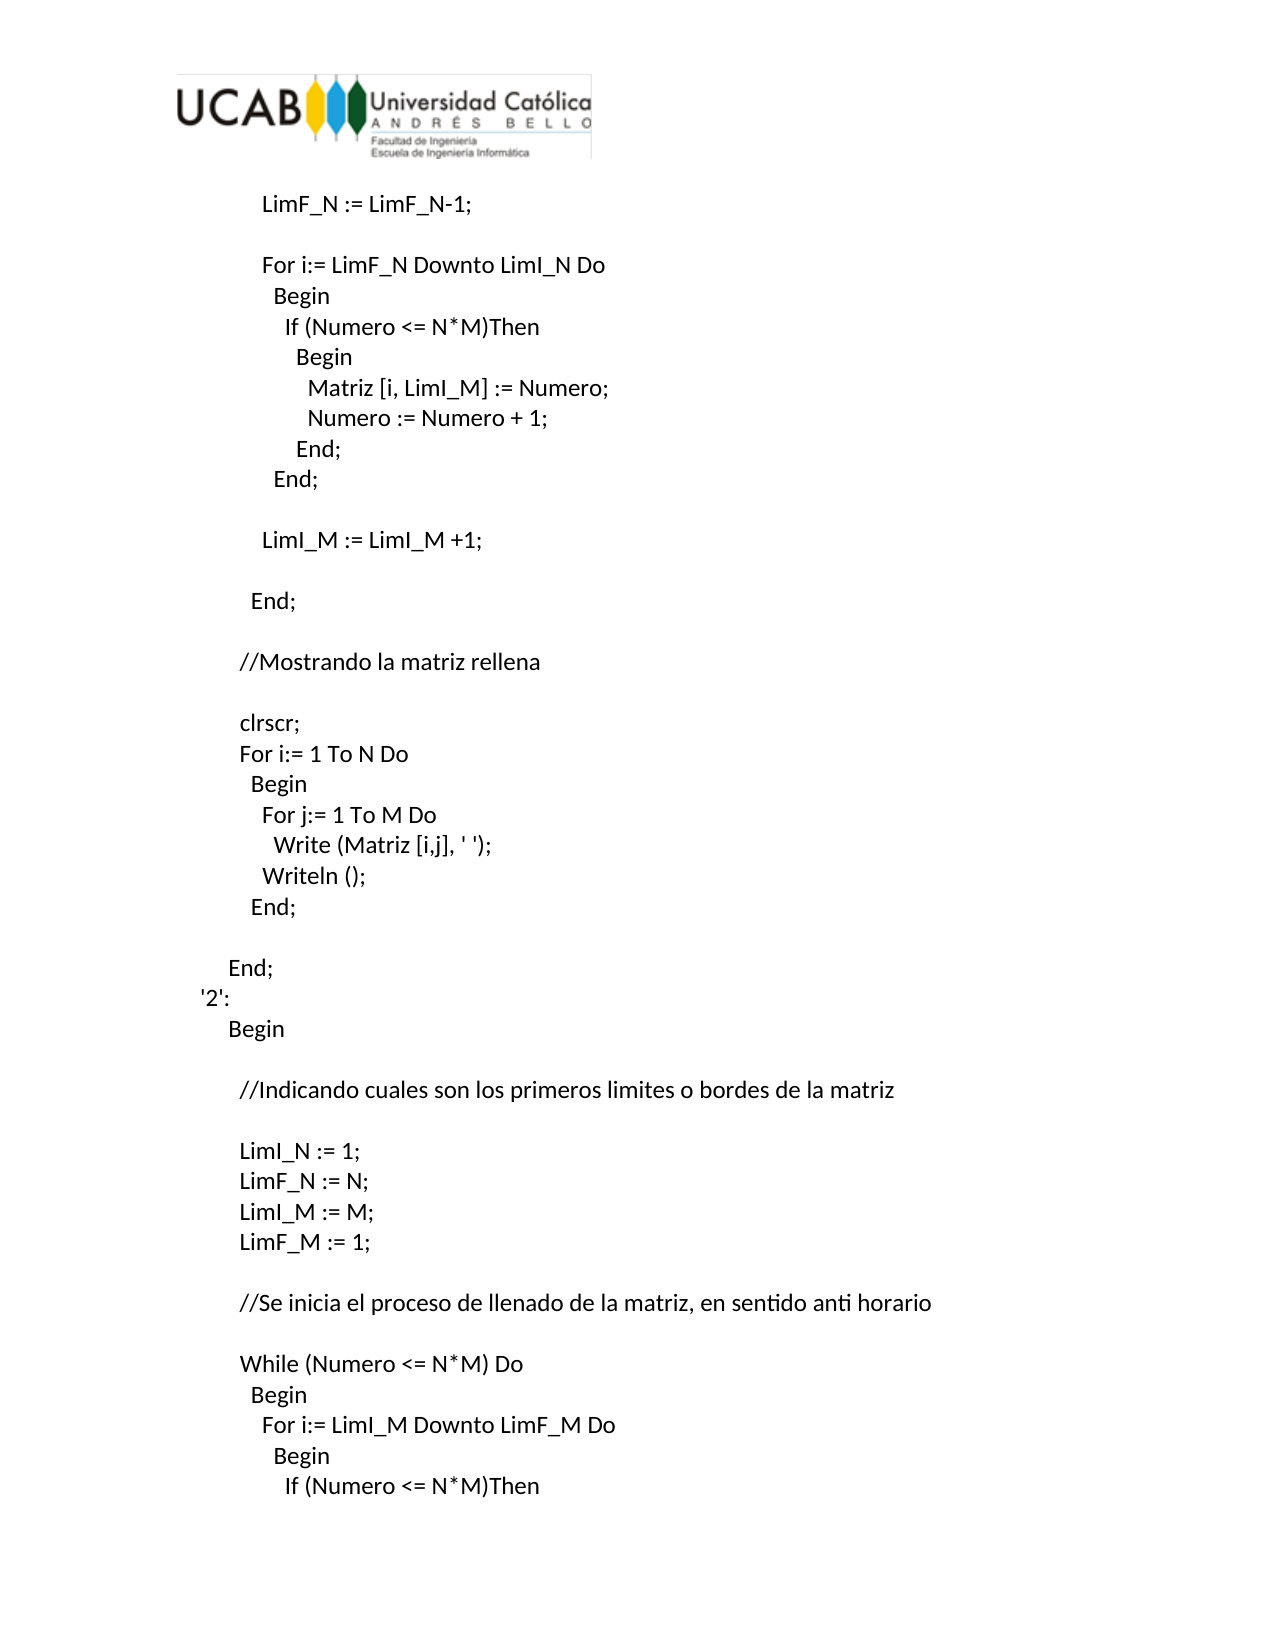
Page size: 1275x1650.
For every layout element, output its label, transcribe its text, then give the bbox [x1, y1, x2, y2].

text For i:= 1 To N Do [177, 738, 1098, 768]
text LimI_N := 1; [177, 1135, 1098, 1165]
text Begin [177, 1013, 1098, 1043]
text LimF_N := LimF_N-1; [177, 189, 1098, 219]
text LimI_M := LimI_M +1; [177, 524, 1098, 555]
text LimF_N := N; [177, 1165, 1098, 1196]
text Begin [177, 1440, 1098, 1471]
picture [177, 73, 593, 159]
text If (Numero <= N*M)Then [177, 1471, 1098, 1501]
text Begin [177, 280, 1098, 311]
text //Se inicia el proceso de llenado de la matriz, en sentido anti horario [177, 1287, 1098, 1318]
text Begin [177, 1379, 1098, 1409]
text LimI_M := M; [177, 1196, 1098, 1226]
text While (Numero <= N*M) Do [177, 1348, 1098, 1379]
text End; [177, 952, 1098, 982]
text //Indicando cuales son los primeros limites o bordes de la matriz [177, 1074, 1098, 1104]
text End; [177, 585, 1098, 616]
text '2': [177, 982, 1098, 1013]
text For i:= LimF_N Downto LimI_N Do [177, 250, 1098, 280]
text Write (Matriz [i,j], ' '); [177, 829, 1098, 860]
text End; [177, 463, 1098, 494]
text Matriz [i, LimI_M] := Numero; [177, 372, 1098, 402]
text clrscr; [177, 707, 1098, 738]
text If (Numero <= N*M)Then [177, 311, 1098, 341]
text For j:= 1 To M Do [177, 799, 1098, 829]
text Begin [177, 768, 1098, 799]
text //Mostrando la matriz rellena [177, 646, 1098, 677]
text Begin [177, 341, 1098, 372]
text For i:= LimI_M Downto LimF_M Do [177, 1409, 1098, 1440]
text Numero := Numero + 1; [177, 402, 1098, 433]
text End; [177, 433, 1098, 463]
text LimF_M := 1; [177, 1226, 1098, 1257]
text Writeln (); [177, 860, 1098, 891]
text End; [177, 891, 1098, 921]
